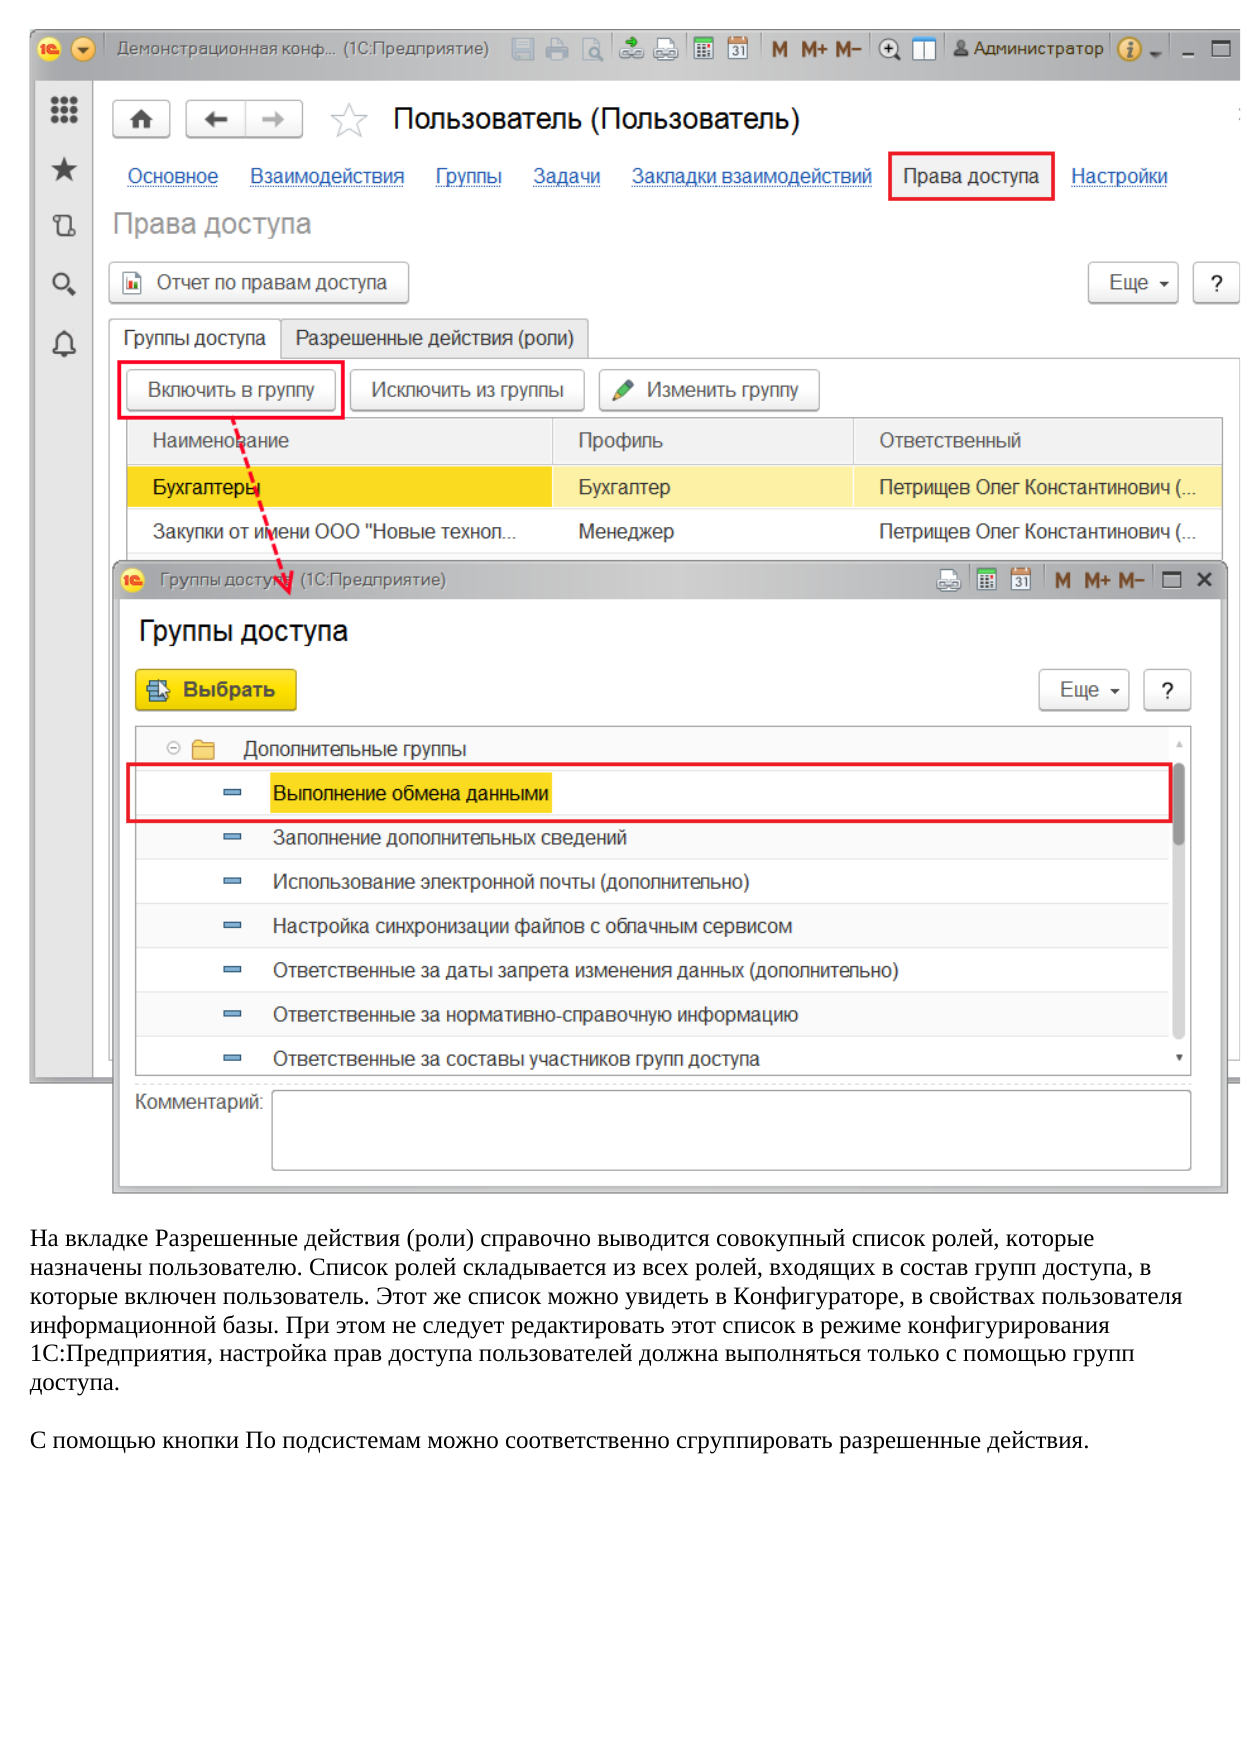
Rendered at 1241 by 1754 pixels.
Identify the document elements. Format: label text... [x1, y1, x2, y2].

picture [29, 29, 1241, 1195]
text С помощью кнопки По подсистемам можно соответственно сгруппировать разрешенные действия. [29, 1425, 1211, 1454]
text На вкладке Разрешенные действия (роли) справочно выводится совокупный список ролей, которые назначены пользователю. Список ролей складывается из всех ролей, входящих в состав групп доступа, в которые включен пользователь. Этот же список можно увидеть в Конфигураторе, в свойствах пользователя информационной базы. При этом не следует редактировать этот список в режиме конфигурирования 1С:Предприятия, настройка прав доступа пользователей должна выполняться только с помощью групп доступа. [29, 1223, 1211, 1396]
